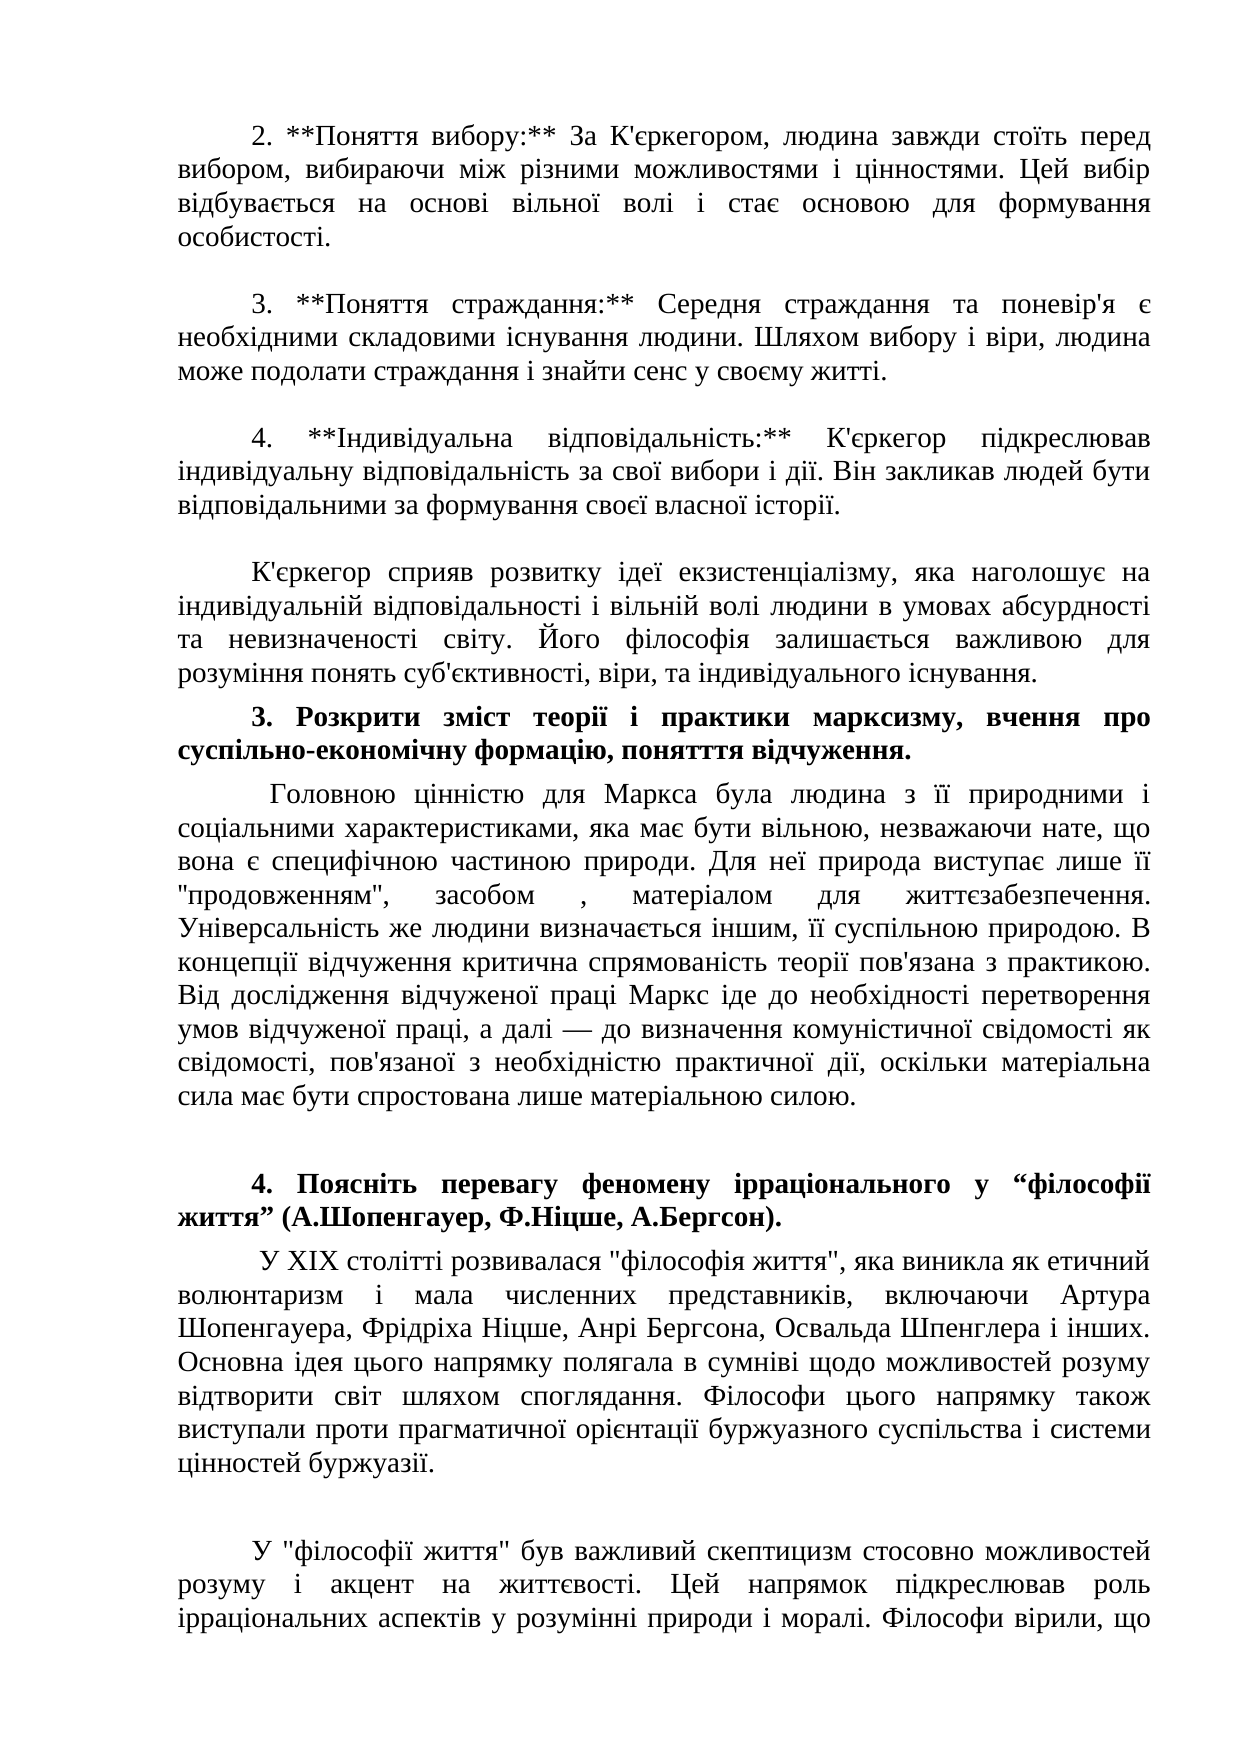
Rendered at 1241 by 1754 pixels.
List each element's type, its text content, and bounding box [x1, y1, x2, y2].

text У XIX столітті розвивалася "філософія життя", яка виникла як етичний волюнтаризм і мала численних представників, включаючи Артура Шопенгауера, Фрідріха Ніцше, Анрі Бергсона, Освальда Шпенглера і інших. Основна ідея цього напрямку полягала в сумніві щодо можливостей розуму відтворити світ шляхом споглядання. Філософи цього напрямку також виступали проти прагматичної орієнтації буржуазного суспільства і системи цінностей буржуазії. [177, 1243, 1152, 1478]
text Головною цінністю для Маркса була людина з її природними і соціальними характеристиками, яка має бути вільною, незважаючи нате, що вона є специфічною частиною природи. Для неї природа виступає лише її ''продовженням'', засобом , матеріалом для життєзабезпечення. Універсальність же людини визначається іншим, її суспільною природою. В концепції відчуження критична спрямованість теорії пов'язана з практикою. Від дослідження відчуженої праці Маркс іде до необхідності перетворення умов відчуженої праці, а далі — до визначення комуністичної свідомості як свідомості, пов'язаної з необхідністю практичної дії, оскільки матеріальна сила має бути спростована лише матеріальною силою. [177, 776, 1152, 1112]
text 3. Розкрити зміст теорії і практики марксизму, вчення про суспільно-економічну формацію, понятття відчуження. [177, 699, 1152, 766]
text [177, 1533, 1152, 1633]
text 4. Поясніть перевагу феномену ірраціонального у “філософії життя” (А.Шопенгауер, Ф.Ніцше, А.Бергсон). [177, 1166, 1152, 1233]
text 3. **Поняття страждання:** Середня страждання та поневір'я є необхідними складовими існування людини. Шляхом вибору і віри, людина може подолати страждання і знайти сенс у своєму житті. [177, 286, 1152, 386]
text 4. **Індивідуальна відповідальність:** К'єркегор підкреслював індивідуальну відповідальність за свої вибори і дії. Він закликав людей бути відповідальними за формування своєї власної історії. [177, 420, 1152, 521]
text 2. **Поняття вибору:** За К'єркегором, людина завжди стоїть перед вибором, вибираючи між різними можливостями і цінностями. Цей вибір відбувається на основі вільної волі і стає основою для формування особистості. [177, 118, 1152, 252]
text К'єркегор сприяв розвитку ідеї екзистенціалізму, яка наголошує на індивідуальній відповідальності і вільній волі людини в умовах абсурдності та невизначеності світу. Його філософія залишається важливою для розуміння понять суб'єктивності, віри, та індивідуального існування. [177, 554, 1152, 688]
